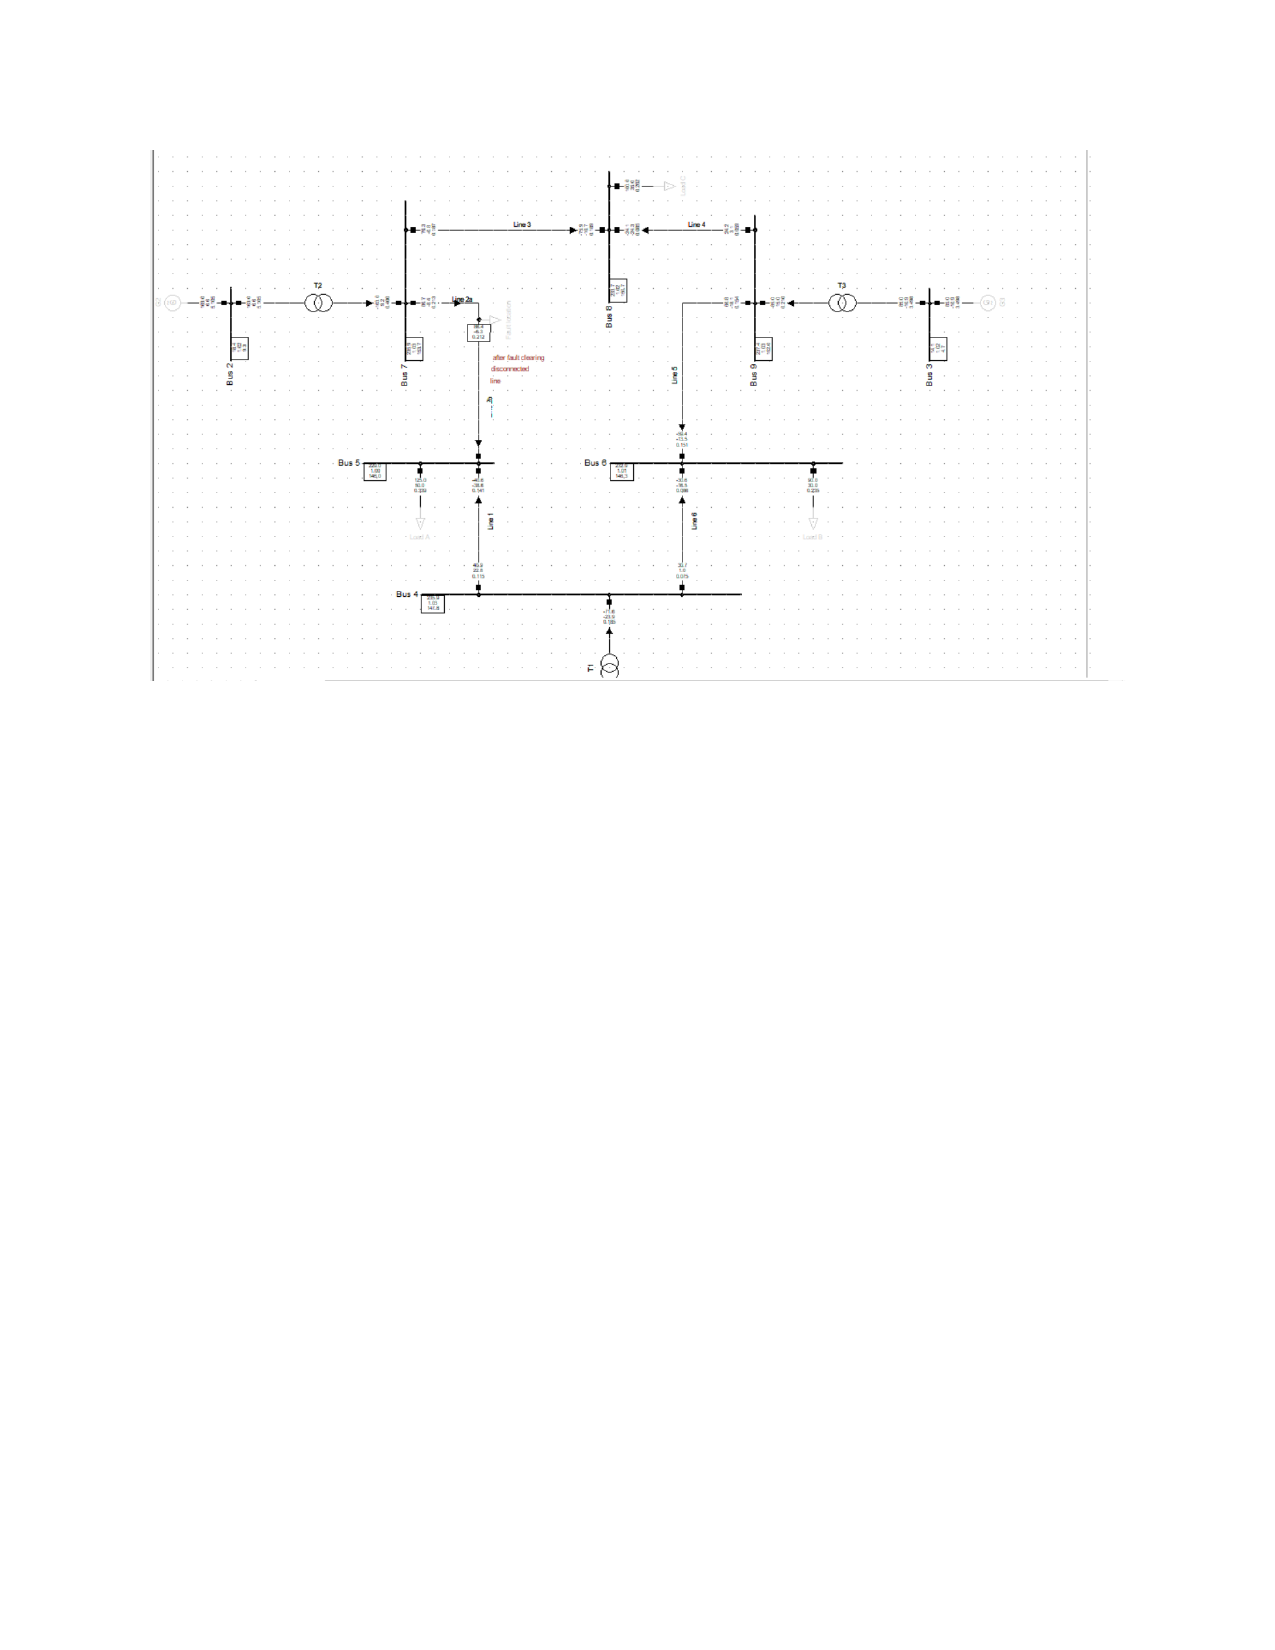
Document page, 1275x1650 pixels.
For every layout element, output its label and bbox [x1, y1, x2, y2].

picture [150, 150, 1125, 681]
